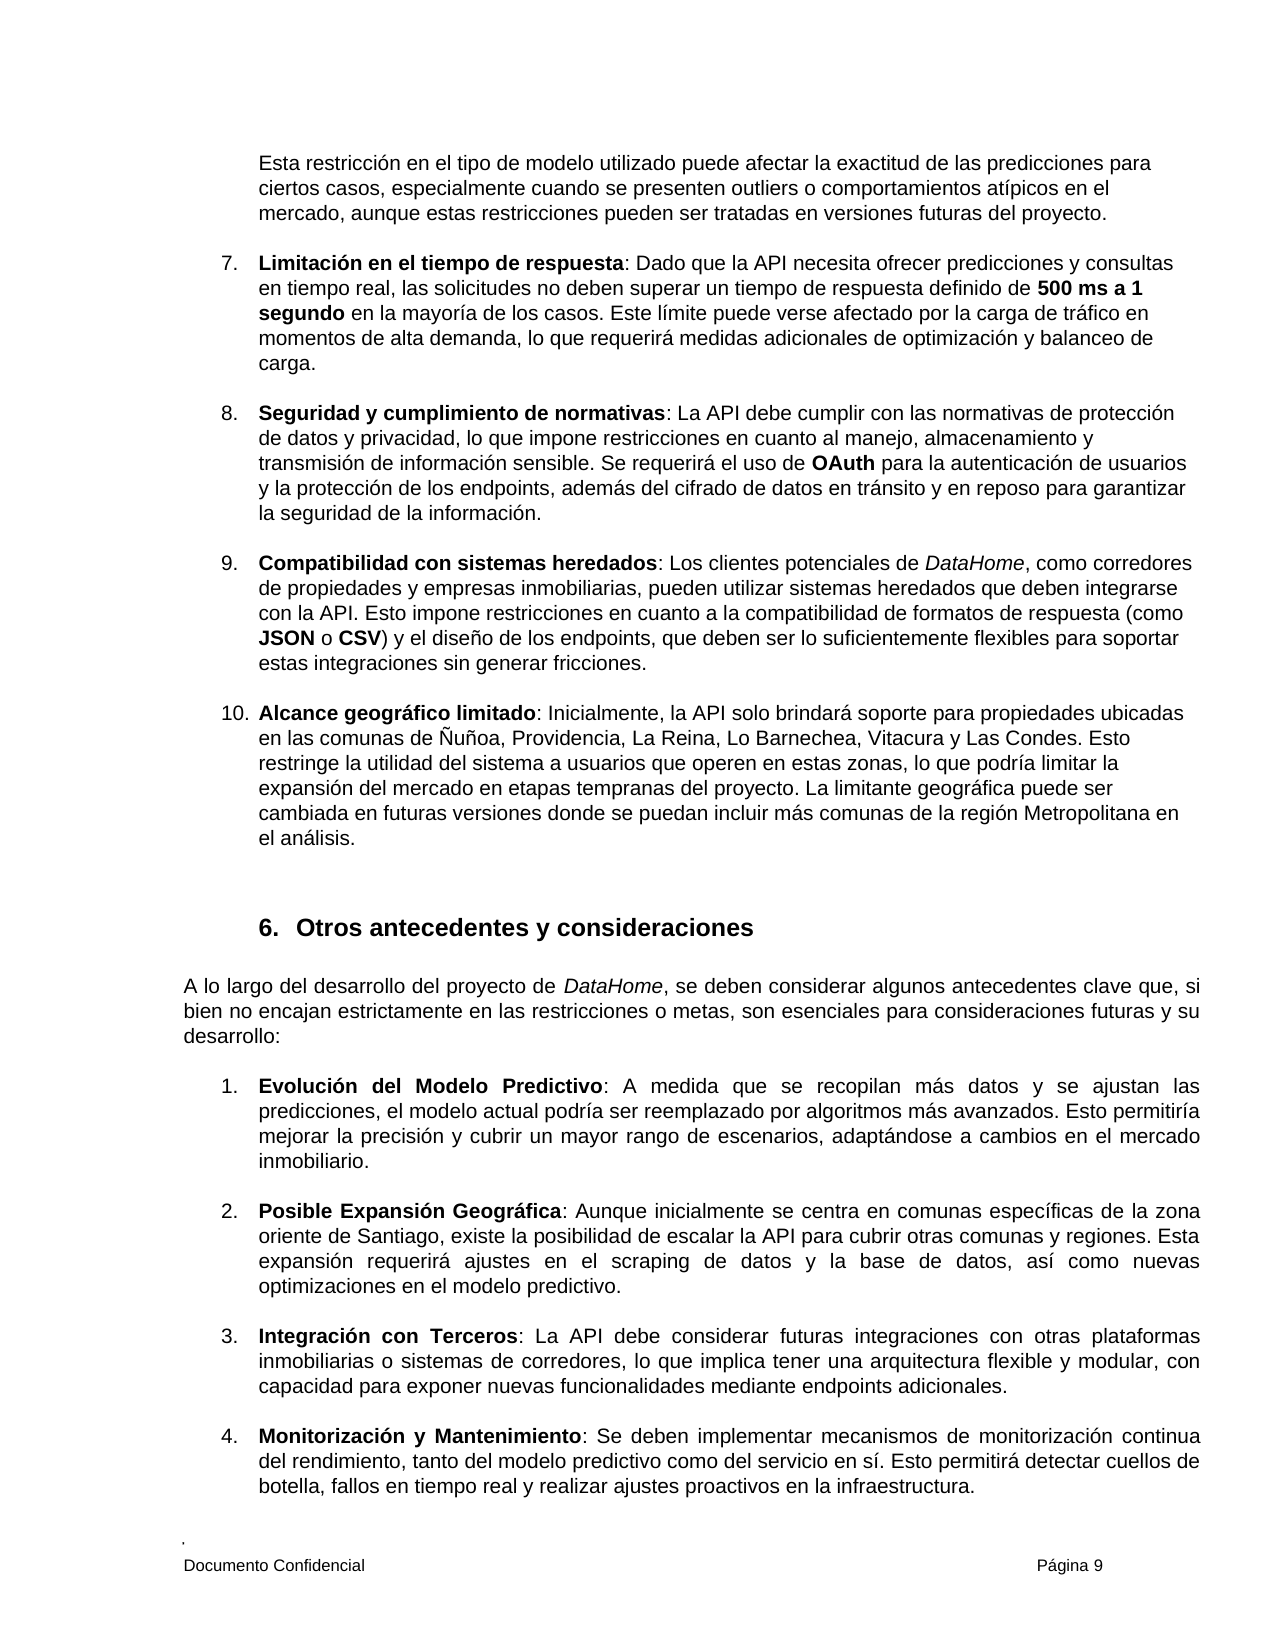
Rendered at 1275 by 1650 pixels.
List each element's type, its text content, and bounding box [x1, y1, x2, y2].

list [221, 150, 1202, 225]
list Alcance geográfico limitado: Inicialmente, la API solo brindará soporte para propiedades ubicadas en las comunas de Ñuñoa, Providencia, La Reina, Lo Barnechea, Vitacura y Las Condes. Esto restringe la utilidad del sistema a usuarios que operen en estas zonas, lo que podría limitar la expansión del mercado en etapas tempranas del proyecto. La limitante geográfica puede ser cambiada en futuras versiones donde se puedan incluir más comunas de la región Metropolitana en el análisis. [221, 700, 1202, 850]
subtitle Otros antecedentes y consideraciones [258, 912, 1202, 941]
list Posible Expansión Geográfica: Aunque inicialmente se centra en comunas específicas de la zona oriente de Santiago, existe la posibilidad de escalar la API para cubrir otras comunas y regiones. Esta expansión requerirá ajustes en el scraping de datos y la base de datos, así como nuevas optimizaciones en el modelo predictivo. [221, 1197, 1202, 1297]
list Integración con Terceros: La API debe considerar futuras integraciones con otras plataformas inmobiliarias o sistemas de corredores, lo que implica tener una arquitectura flexible y modular, con capacidad para exponer nuevas funcionalidades mediante endpoints adicionales. [221, 1322, 1202, 1397]
list Limitación en el tiempo de respuesta: Dado que la API necesita ofrecer predicciones y consultas en tiempo real, las solicitudes no deben superar un tiempo de respuesta definido de 500 ms a 1 segundo en la mayoría de los casos. Este límite puede verse afectado por la carga de tráfico en momentos de alta demanda, lo que requerirá medidas adicionales de optimización y balanceo de carga. [221, 250, 1202, 375]
list Monitorización y Mantenimiento: Se deben implementar mecanismos de monitorización continua del rendimiento, tanto del modelo predictivo como del servicio en sí. Esto permitirá detectar cuellos de botella, fallos en tiempo real y realizar ajustes proactivos en la infraestructura. [221, 1422, 1202, 1497]
list Seguridad y cumplimiento de normativas: La API debe cumplir con las normativas de protección de datos y privacidad, lo que impone restricciones en cuanto al manejo, almacenamiento y transmisión de información sensible. Se requerirá el uso de OAuth para la autenticación de usuarios y la protección de los endpoints, además del cifrado de datos en tránsito y en reposo para garantizar la seguridad de la información. [221, 400, 1202, 525]
text A lo largo del desarrollo del proyecto de DataHome, se deben considerar algunos antecedentes clave que, si bien no encajan estrictamente en las restricciones o metas, son esenciales para consideraciones futuras y su desarrollo: [183, 972, 1202, 1047]
list Compatibilidad con sistemas heredados: Los clientes potenciales de DataHome, como corredores de propiedades y empresas inmobiliarias, pueden utilizar sistemas heredados que deben integrarse con la API. Esto impone restricciones en cuanto a la compatibilidad de formatos de respuesta (como JSON o CSV) y el diseño de los endpoints, que deben ser lo suficientemente flexibles para soportar estas integraciones sin generar fricciones. [221, 550, 1202, 675]
list Evolución del Modelo Predictivo: A medida que se recopilan más datos y se ajustan las predicciones, el modelo actual podría ser reemplazado por algoritmos más avanzados. Esto permitiría mejorar la precisión y cubrir un mayor rango de escenarios, adaptándose a cambios en el mercado inmobiliario. [221, 1072, 1202, 1172]
